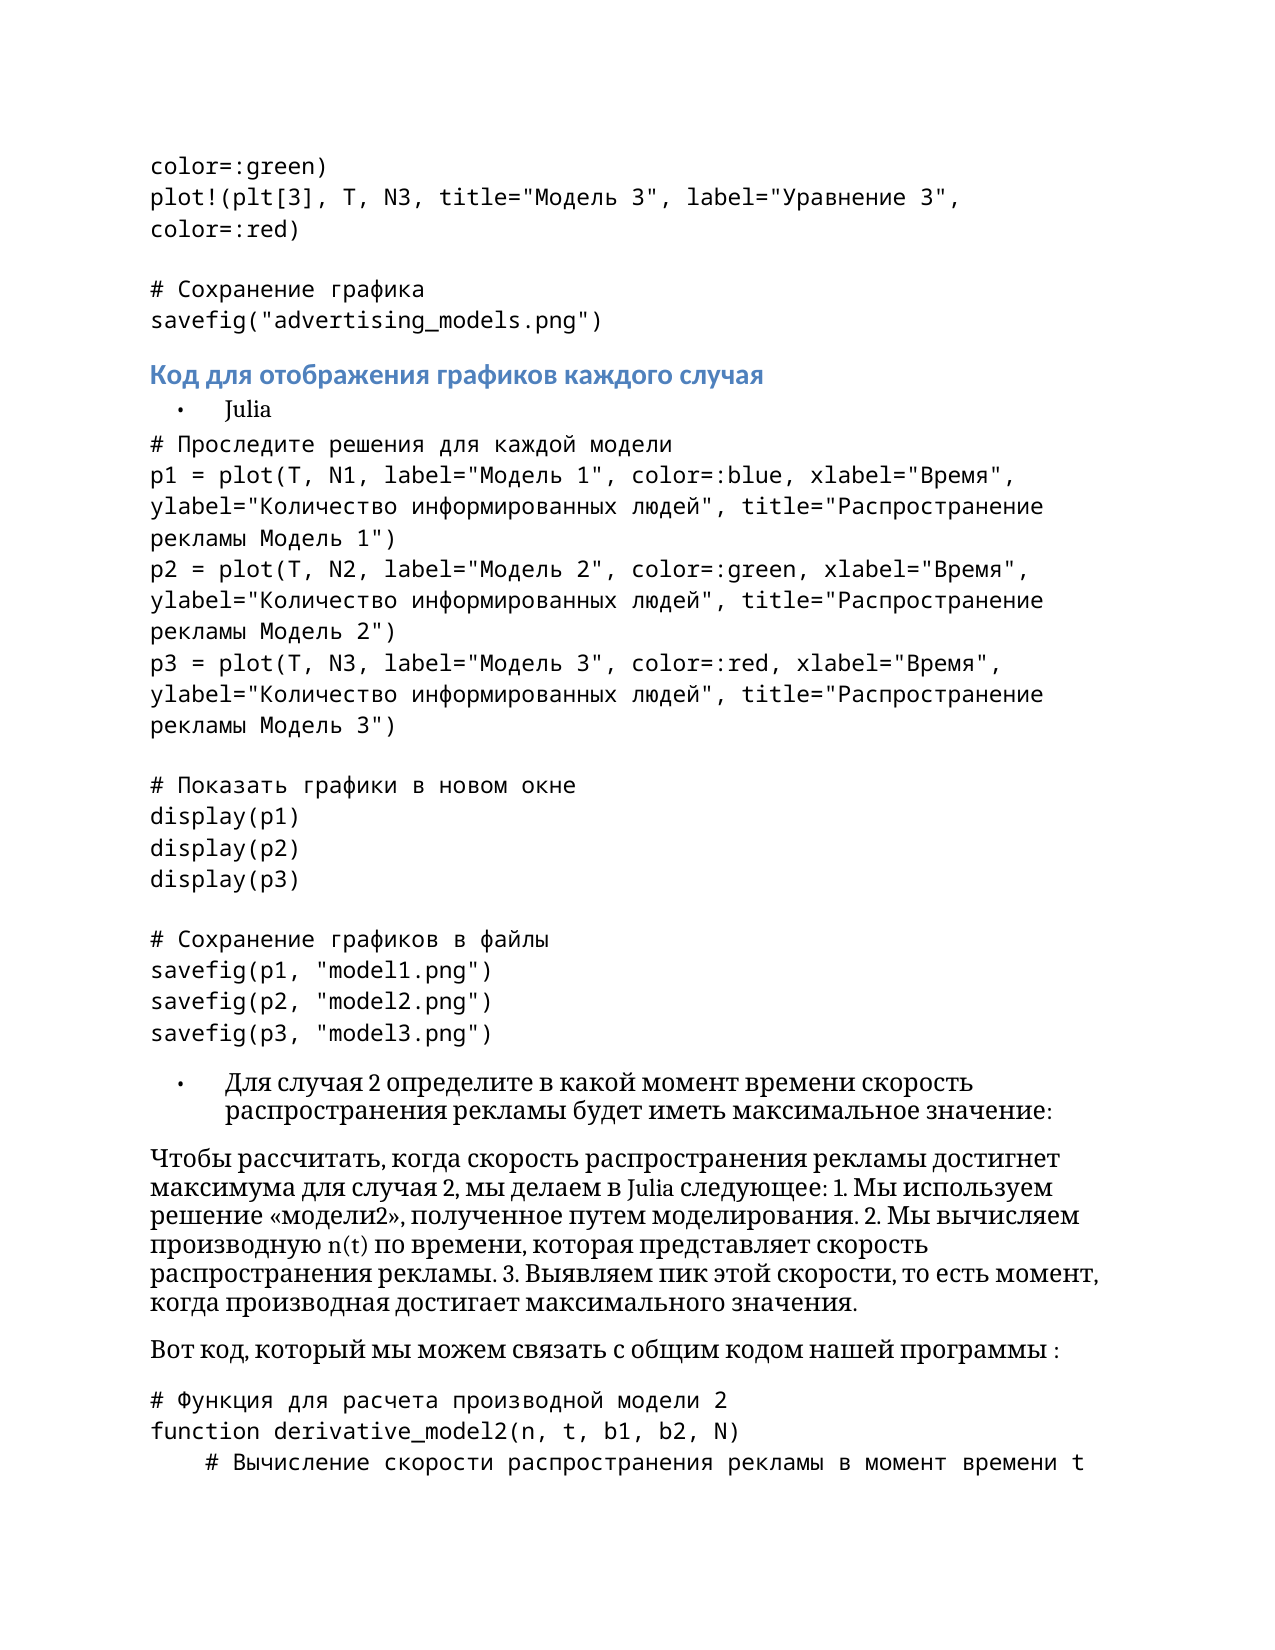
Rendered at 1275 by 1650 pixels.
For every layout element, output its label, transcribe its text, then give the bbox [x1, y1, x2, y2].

text Чтобы рассчитать, когда скорость распространения рекламы достигнет максимума для случая 2, мы делаем в Julia следующее: 1. Мы используем решение «модели2», полученное путем моделирования. 2. Мы вычисляем производную n(t) по времени, которая представляет скорость распространения рекламы. 3. Выявляем пик этой скорости, то есть момент, когда производная достигает максимального значения. [150, 1145, 1125, 1317]
text # Проследите решения для каждой модели p1 = plot(T, N1, label="Модель 1", color=:blue, xlabel="Время", ylabel="Количество информированных людей", title="Распространение рекламы Модель 1") p2 = plot(T, N2, label="Модель 2", color=:green, xlabel="Время", ylabel="Количество информированных людей", title="Распространение рекламы Модель 2") p3 = plot(T, N3, label="Модель 3", color=:red, xlabel="Время", ylabel="Количество информированных людей", title="Распространение рекламы Модель 3") # Показать графики в новом окне display(p1) display(p2) display(p3) # Сохранение графиков в файлы savefig(p1, "model1.png") savefig(p2, "model2.png") savefig(p3, "model3.png") [150, 428, 1125, 1048]
subtitle Код для отображения графиков каждого случая [150, 356, 1125, 391]
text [150, 1383, 1125, 1477]
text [150, 150, 1125, 335]
list Julia [175, 395, 1125, 424]
list Для случая 2 определите в какой момент времени скорость распространения рекламы будет иметь максимальное значение: [175, 1068, 1125, 1126]
text Вот код, который мы можем связать с общим кодом нашей программы : [150, 1336, 1125, 1365]
